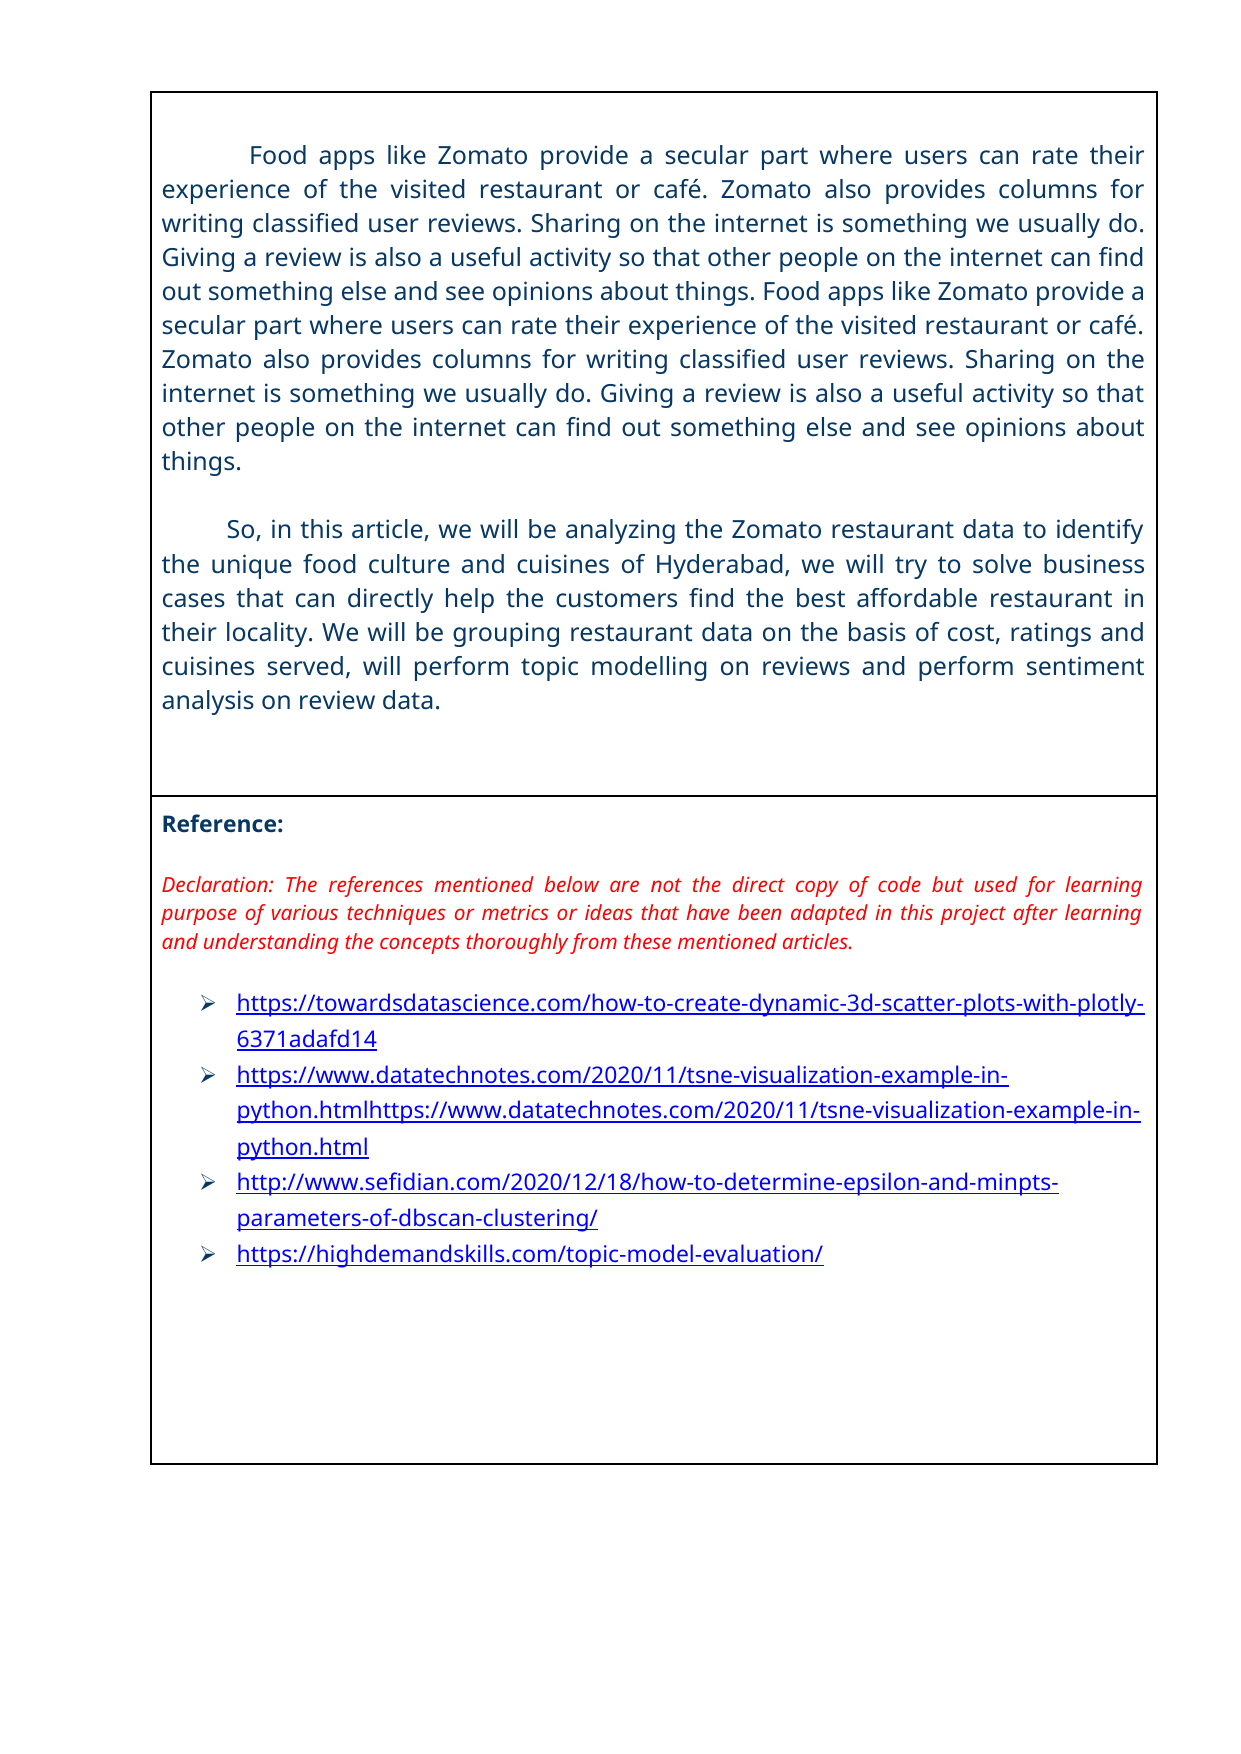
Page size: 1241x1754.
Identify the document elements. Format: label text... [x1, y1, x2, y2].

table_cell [152, 93, 1156, 795]
table_cell Reference: Declaration: The references mentioned below are not the direct copy of code but used for learning purpose of various techniques or metrics or ideas that have been adapted in this project after learning and understanding the concepts thoroughly from these mentioned articles. https://towardsdatascience.com/how-to-create-dynamic-3d-scatter-plots-with-plotly-6371adafd14 https://www.datatechnotes.com/2020/11/tsne-visualization-example-in-python.htmlhttps://www.datatechnotes.com/2020/11/tsne-visualization-example-in-python.html http://www.sefidian.com/2020/12/18/how-to-determine-epsilon-and-minpts-parameters-of-dbscan-clustering/ https://highdemandskills.com/topic-model-evaluation/ [152, 797, 1156, 1463]
